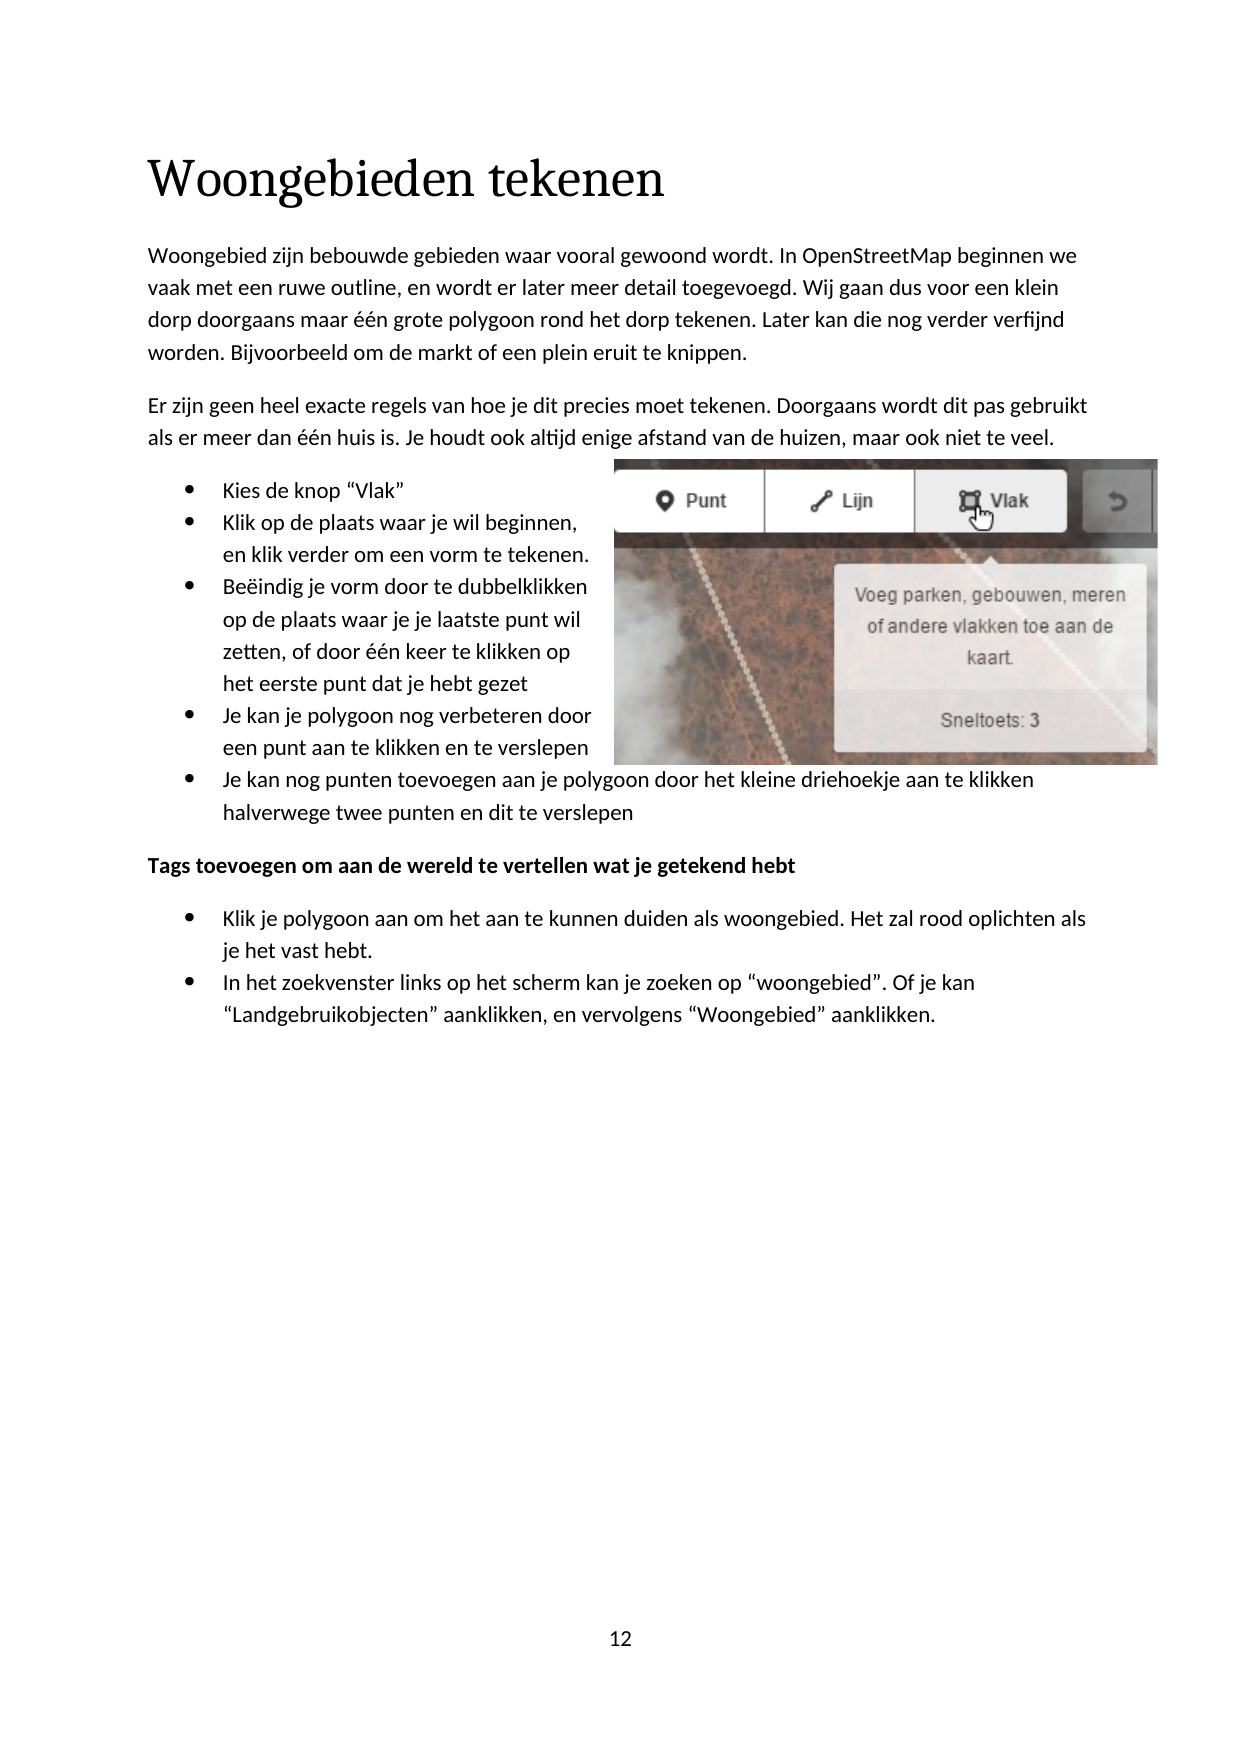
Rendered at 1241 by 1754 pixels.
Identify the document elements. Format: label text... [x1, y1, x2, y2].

list Klik op de plaats waar je wil beginnen, en klik verder om een vorm te tekenen. [185, 508, 614, 568]
text Woongebied zijn bebouwde gebieden waar vooral gewoond wordt. In OpenStreetMap beginnen we vaak met een ruwe outline, en wordt er later meer detail toegevoegd. Wij gaan dus voor een klein dorp doorgaans maar één grote polygoon rond het dorp tekenen. Later kan die nog verder verfijnd worden. Bijvoorbeeld om de markt of een plein eruit te knippen. [148, 241, 1093, 366]
list Kies de knop “Vlak” [185, 476, 614, 504]
list Je kan nog punten toevoegen aan je polygoon door het kleine driehoekje aan te klikken halverwege twee punten en dit te verslepen [185, 766, 1093, 826]
list Beëindig je vorm door te dubbelklikken op de plaats waar je je laatste punt wil zetten, of door één keer te klikken op het eerste punt dat je hebt gezet [185, 572, 614, 697]
list Je kan je polygoon nog verbeteren door een punt aan te klikken en te verslepen [185, 701, 614, 761]
picture [614, 459, 1158, 765]
text Er zijn geen heel exacte regels van hoe je dit precies moet tekenen. Doorgaans wordt dit pas gebruikt als er meer dan één huis is. Je houdt ook altijd enige afstand van de huizen, maar ook niet te veel. [148, 391, 1093, 451]
list Klik je polygoon aan om het aan te kunnen duiden als woongebied. Het zal rood oplichten als je het vast hebt. [185, 904, 1093, 964]
title Woongebieden tekenen [148, 148, 1093, 210]
list In het zoekvenster links op het scherm kan je zoeken op “woongebied”. Of je kan “Landgebruikobjecten” aanklikken, en vervolgens “Woongebied” aanklikken. [185, 968, 1093, 1028]
text Tags toevoegen om aan de wereld te vertellen wat je getekend hebt [148, 851, 1093, 879]
